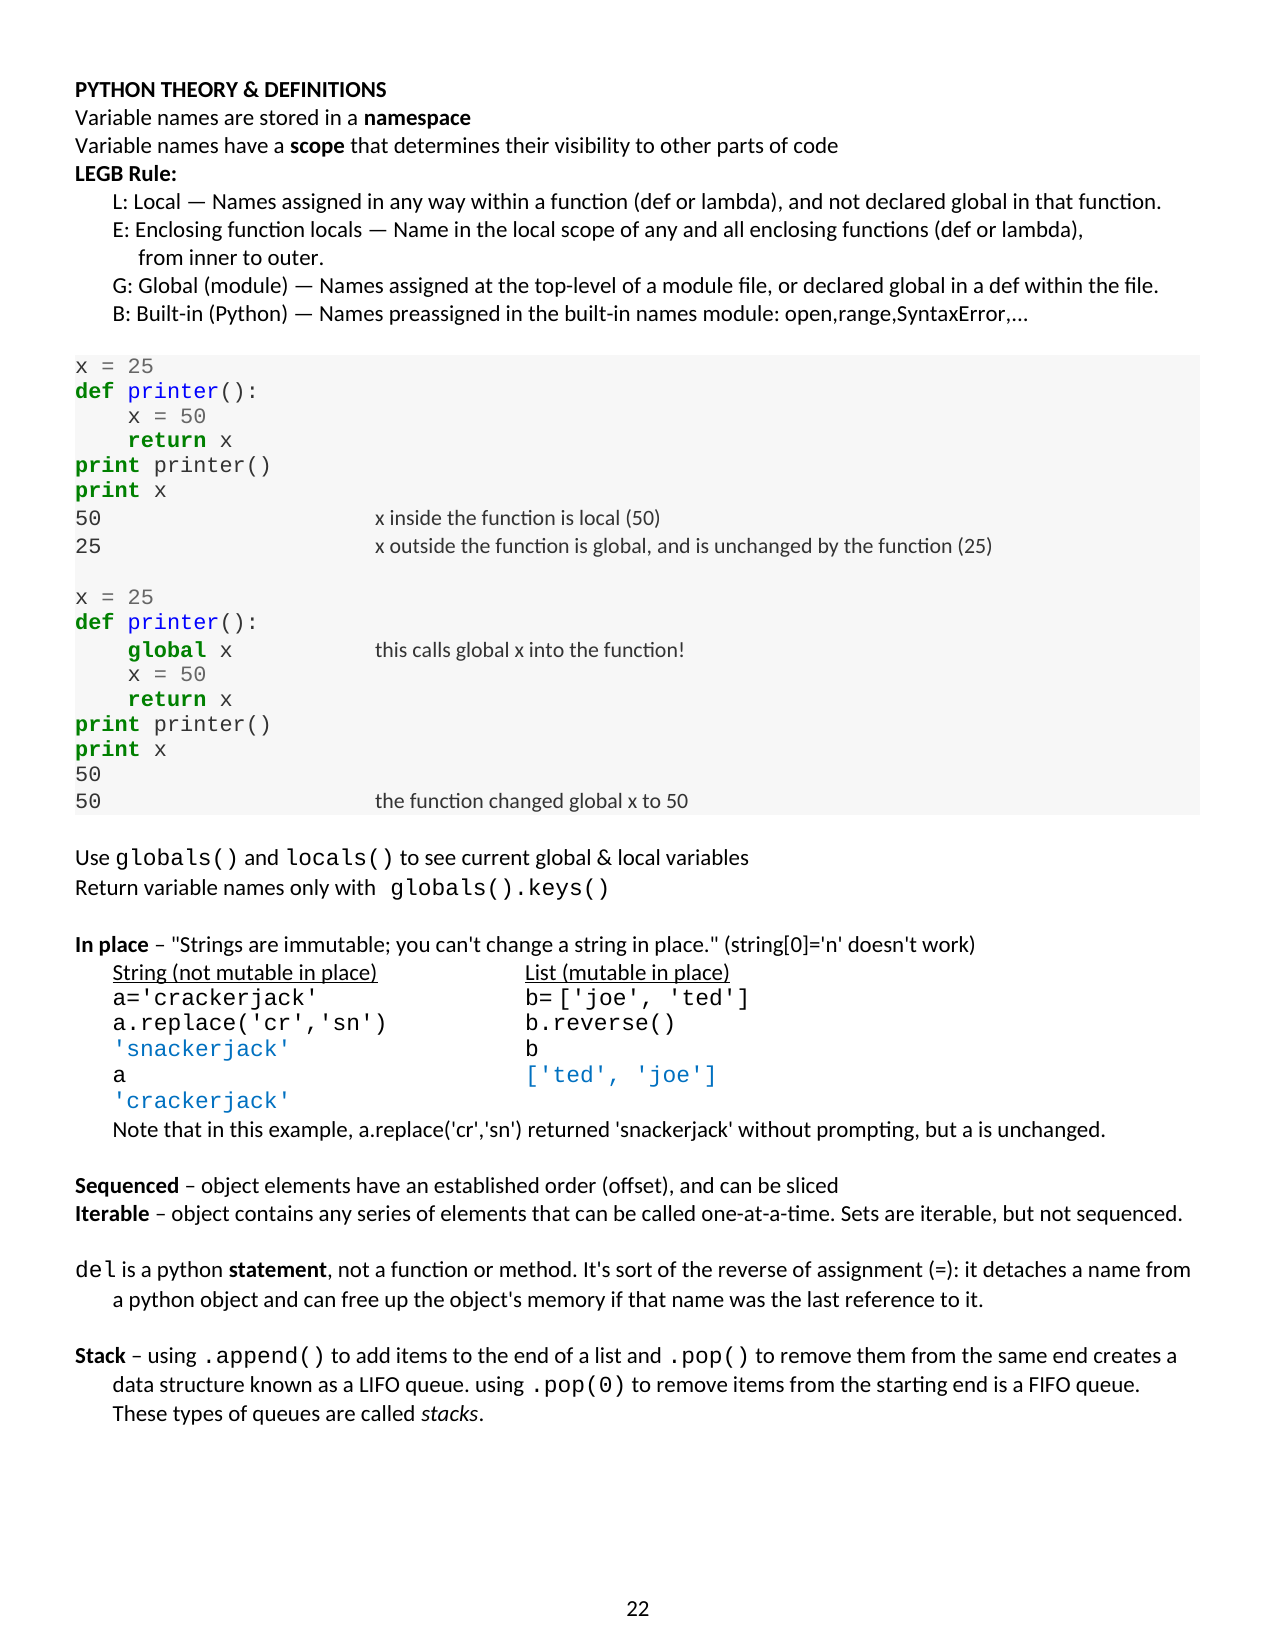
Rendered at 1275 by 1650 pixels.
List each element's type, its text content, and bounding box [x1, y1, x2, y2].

text print x [75, 479, 1200, 504]
text x = 25 [75, 355, 1200, 380]
text def printer(): [75, 380, 1200, 405]
text PYTHON THEORY & DEFINITIONS [75, 75, 1200, 103]
text print x [75, 738, 1200, 763]
text a ['ted', 'joe'] [75, 1064, 1200, 1089]
text return x [75, 429, 1200, 454]
text Return variable names only with globals().keys() [75, 873, 1200, 902]
text Note that in this example, a.replace('cr','sn') returned 'snackerjack' without prompting, but a is unchanged. [75, 1116, 1200, 1143]
text 50 the function changed global x to 50 [75, 788, 1200, 815]
text Use globals() and locals() to see current global & local variables [75, 843, 1200, 873]
text x = 50 [75, 405, 1200, 429]
text Sequenced – object elements have an established order (offset), and can be sliced [75, 1172, 1200, 1199]
text print printer() [75, 454, 1200, 479]
text global x this calls global x into the function! [75, 636, 1200, 664]
text print printer() [75, 713, 1200, 738]
text x = 25 [75, 586, 1200, 611]
text Stack – using .append() to add items to the end of a list and .pop() to remove them from the same end creates a data structure known as a LIFO queue. using .pop(0) to remove items from the starting end is a FIFO queue. These types of queues are called stacks. [75, 1341, 1200, 1427]
text 50 x inside the function is local (50) [75, 504, 1200, 532]
text x = 50 [75, 664, 1200, 688]
text del is a python statement, not a function or method. It's sort of the reverse of assignment (=): it detaches a name from a python object and can free up the object's memory if that name was the last reference to it. [75, 1256, 1200, 1313]
text a.replace('cr','sn') b.reverse() 'snackerjack' b [75, 1012, 1200, 1064]
text Iterable – object contains any series of elements that can be called one-at-a-time. Sets are iterable, but not sequenced. [75, 1199, 1200, 1228]
text a='crackerjack' b= ['joe', 'ted'] [75, 986, 1200, 1012]
text 50 [75, 763, 1200, 788]
text Variable names are stored in a namespace [75, 103, 1200, 131]
text In place – "Strings are immutable; you can't change a string in place." (string[0]='n' doesn't work) [75, 930, 1200, 958]
text 'crackerjack' [75, 1089, 1200, 1116]
text Variable names have a scope that determines their visibility to other parts of code [75, 131, 1200, 159]
text def printer(): [75, 611, 1200, 636]
text String (not mutable in place) List (mutable in place) [75, 958, 1200, 986]
text LEGB Rule: L: Local — Names assigned in any way within a function (def or lambda), and not declared global in that function. E: Enclosing function locals — Name in the local scope of any and all enclosing functions (def or lambda), from inner to outer. G: Global (module) — Names assigned at the top-level of a module file, or declared global in a def within the file. B: Built-in (Python) — Names preassigned in the built-in names module: open,range,SyntaxError,... [75, 159, 1200, 327]
text return x [75, 688, 1200, 713]
text 25 x outside the function is global, and is unchanged by the function (25) [75, 532, 1200, 559]
